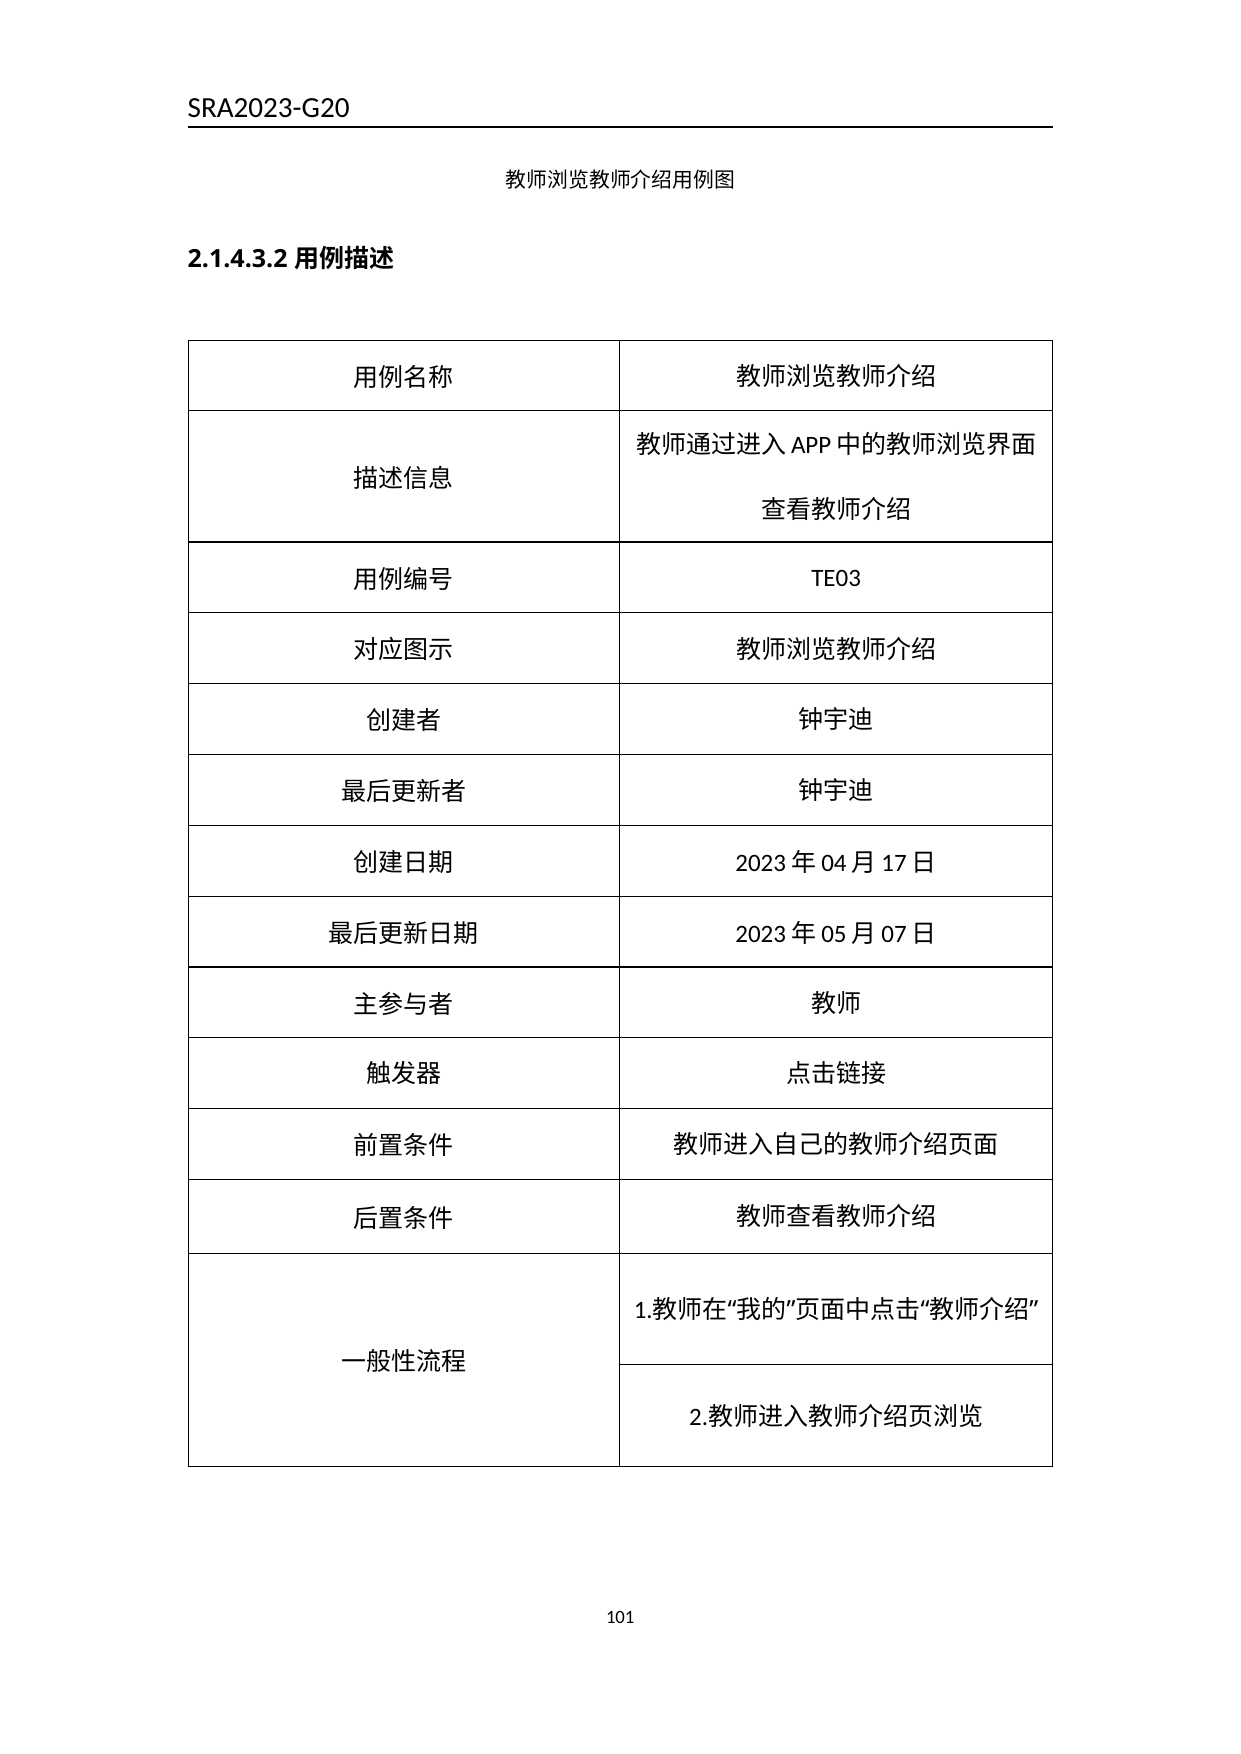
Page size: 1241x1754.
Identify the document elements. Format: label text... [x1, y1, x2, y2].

table_cell 对应图示 [189, 613, 619, 683]
table_cell 最后更新日期 [189, 897, 619, 966]
table_cell 描述信息 [189, 411, 619, 541]
table_cell 一般性流程 [189, 1254, 619, 1466]
table_cell 钟宇迪 [620, 755, 1052, 825]
table_cell 创建者 [189, 684, 619, 754]
table_cell TE03 [620, 543, 1052, 612]
table_cell 1.教师在“我的”页面中点击“教师介绍” [620, 1254, 1052, 1364]
table_cell 2023年05月07日 [620, 897, 1052, 966]
table_cell 用例编号 [189, 543, 619, 612]
table_cell 教师通过进入APP中的教师浏览界面查看教师介绍 [620, 411, 1052, 541]
table_cell 教师浏览教师介绍 [620, 613, 1052, 683]
table_cell 2.教师进入教师介绍页浏览 [620, 1365, 1052, 1466]
table_cell 点击链接 [620, 1038, 1052, 1108]
table_cell 主参与者 [189, 968, 619, 1037]
table_cell 教师查看教师介绍 [620, 1180, 1052, 1252]
text 教师浏览教师介绍用例图 [187, 162, 1053, 194]
table_cell 触发器 [189, 1038, 619, 1108]
table_cell 钟宇迪 [620, 684, 1052, 754]
table_cell 最后更新者 [189, 755, 619, 825]
table_cell 前置条件 [189, 1109, 619, 1179]
table_cell 教师 [620, 968, 1052, 1037]
table_header 用例名称 [189, 341, 619, 410]
table_cell 创建日期 [189, 826, 619, 896]
subtitle 2.1.4.3.2 用例描述 [187, 224, 1053, 289]
table_cell 2023年04月17日 [620, 826, 1052, 896]
table_cell 教师进入自己的教师介绍页面 [620, 1109, 1052, 1179]
table_header 教师浏览教师介绍 [620, 341, 1052, 410]
table_cell 后置条件 [189, 1180, 619, 1252]
